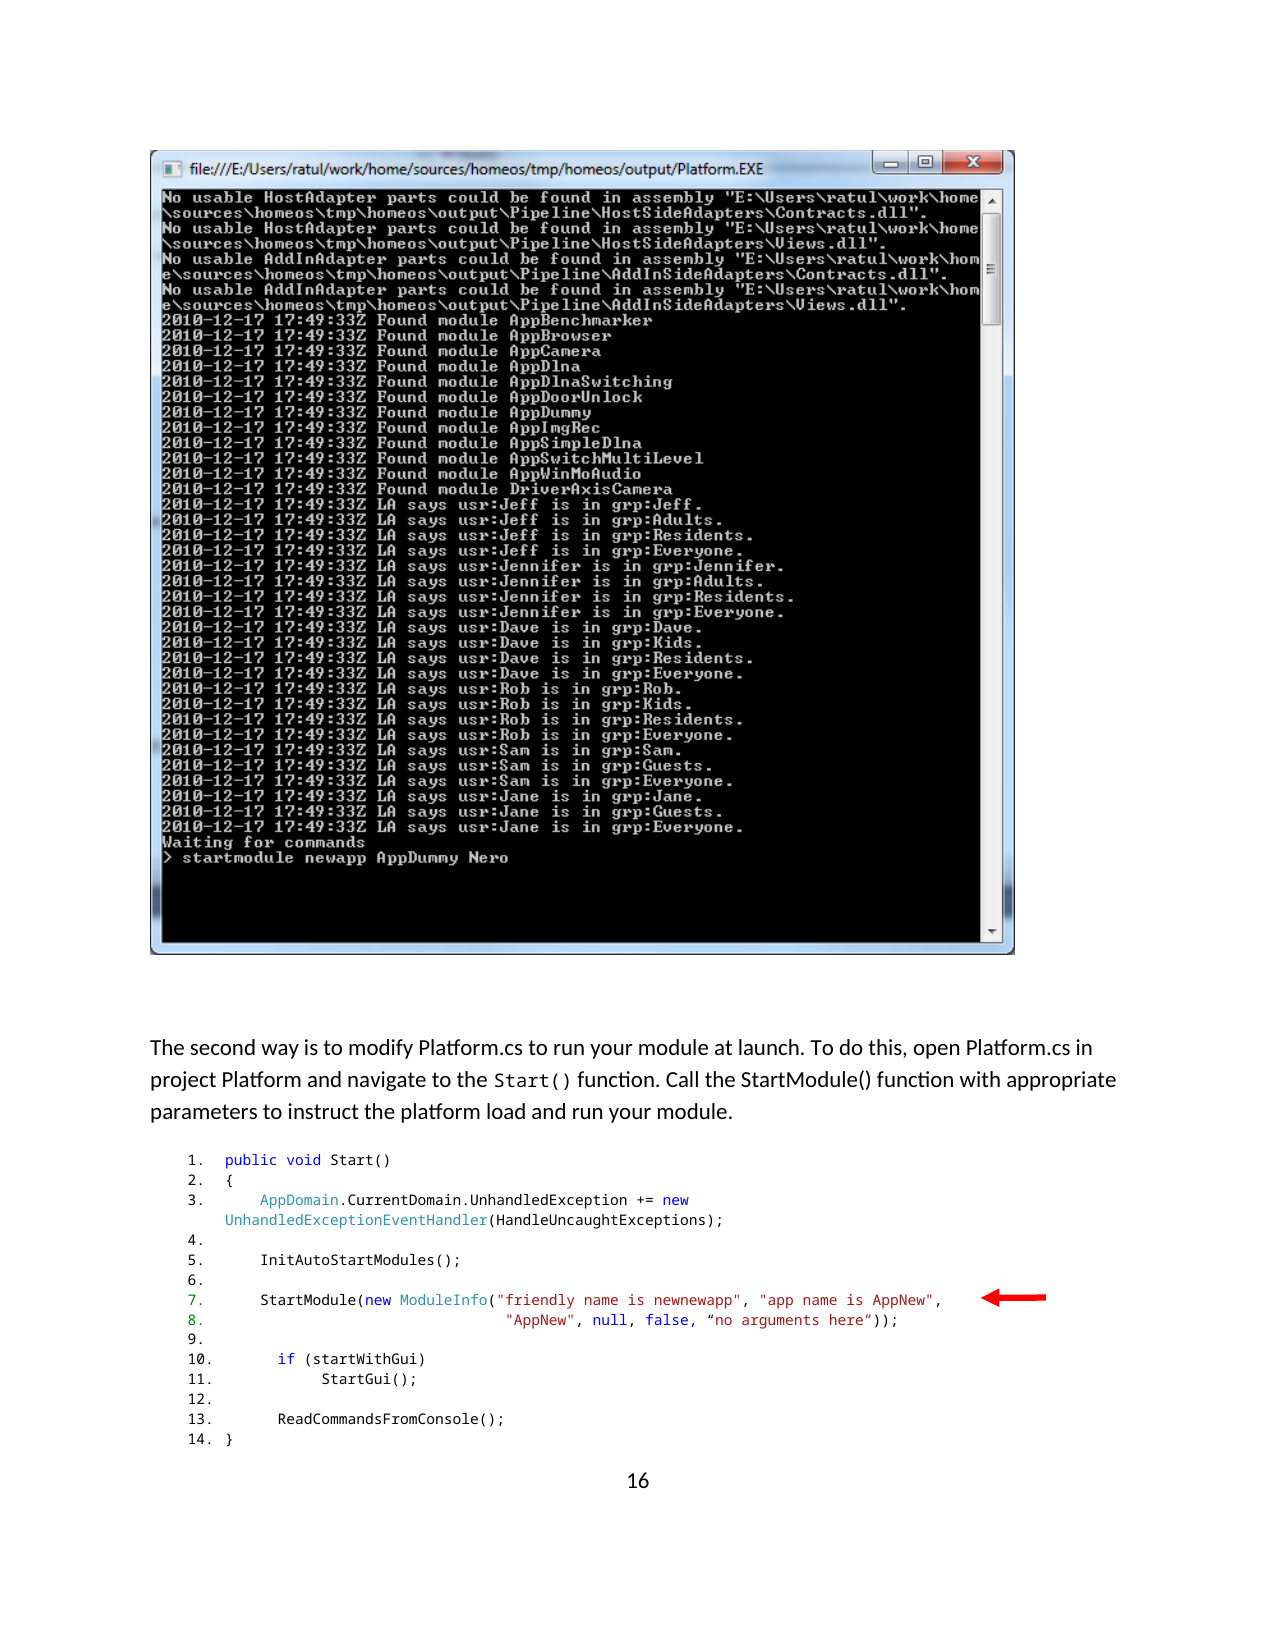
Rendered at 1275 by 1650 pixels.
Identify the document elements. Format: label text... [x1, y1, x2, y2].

list { [187, 1170, 1125, 1190]
text The second way is to modify Platform.cs to run your module at launch. To do this, open Platform.cs in project Platform and navigate to the Start() function. Call the StartModule() function with appropriate parameters to instruct the platform load and run your module. [150, 1033, 1125, 1125]
list ReadCommandsFromConsole(); [187, 1409, 1125, 1429]
picture [150, 150, 1015, 955]
list StartModule(new ModuleInfo("friendly name is newnewapp", "app name is AppNew", [187, 1289, 1125, 1309]
list public void Start() [187, 1150, 1125, 1170]
list AppDomain.CurrentDomain.UnhandledException += new UnhandledExceptionEventHandler(HandleUncaughtExceptions); [187, 1190, 1125, 1230]
list if (startWithGui) [187, 1349, 1125, 1369]
list InitAutoStartModules(); [187, 1249, 1125, 1269]
list } [187, 1429, 1125, 1448]
list "AppNew", null, false, “no arguments here”)); [187, 1309, 1125, 1329]
list StartGui(); [187, 1369, 1125, 1389]
